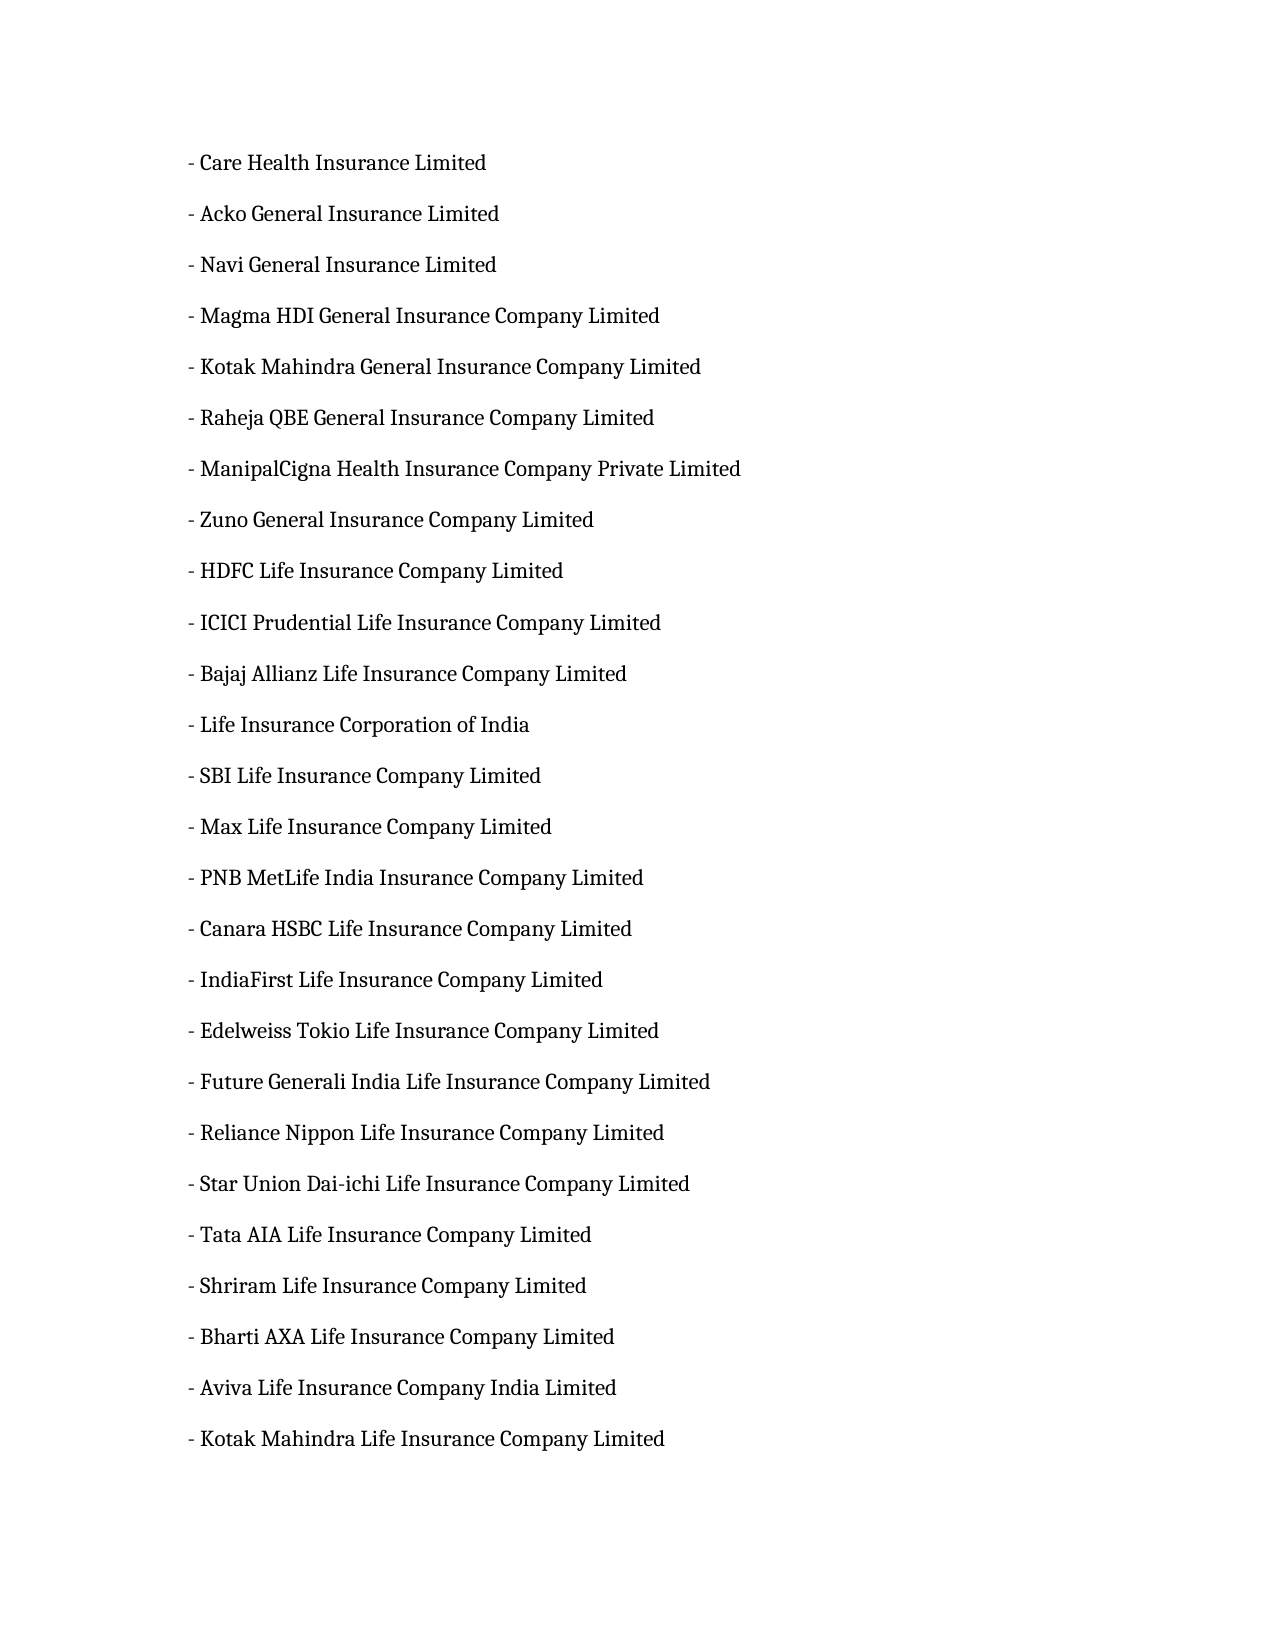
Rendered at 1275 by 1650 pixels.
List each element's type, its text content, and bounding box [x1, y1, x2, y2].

text - Edelweiss Tokio Life Insurance Company Limited [187, 1018, 1087, 1044]
text - Aviva Life Insurance Company India Limited [187, 1375, 1087, 1401]
text - Raheja QBE General Insurance Company Limited [187, 405, 1087, 432]
text - Kotak Mahindra Life Insurance Company Limited [187, 1426, 1087, 1452]
text - Kotak Mahindra General Insurance Company Limited [187, 354, 1087, 381]
text - ManipalCigna Health Insurance Company Private Limited [187, 456, 1087, 483]
text - Star Union Dai-ichi Life Insurance Company Limited [187, 1171, 1087, 1197]
text - Life Insurance Corporation of India [187, 711, 1087, 738]
text - Max Life Insurance Company Limited [187, 813, 1087, 840]
text - Shriram Life Insurance Company Limited [187, 1273, 1087, 1299]
text - PNB MetLife India Insurance Company Limited [187, 864, 1087, 891]
text - Reliance Nippon Life Insurance Company Limited [187, 1120, 1087, 1146]
text - Acko General Insurance Limited [187, 201, 1087, 227]
text - HDFC Life Insurance Company Limited [187, 558, 1087, 585]
text - Bajaj Allianz Life Insurance Company Limited [187, 660, 1087, 687]
text - Navi General Insurance Limited [187, 252, 1087, 278]
text - IndiaFirst Life Insurance Company Limited [187, 967, 1087, 993]
text - Bharti AXA Life Insurance Company Limited [187, 1324, 1087, 1350]
text - ICICI Prudential Life Insurance Company Limited [187, 609, 1087, 636]
text - Zuno General Insurance Company Limited [187, 507, 1087, 534]
text - Tata AIA Life Insurance Company Limited [187, 1222, 1087, 1248]
text - Future Generali India Life Insurance Company Limited [187, 1069, 1087, 1095]
text - Canara HSBC Life Insurance Company Limited [187, 916, 1087, 942]
text - Care Health Insurance Limited [187, 150, 1087, 176]
text - Magma HDI General Insurance Company Limited [187, 303, 1087, 329]
text - SBI Life Insurance Company Limited [187, 762, 1087, 789]
